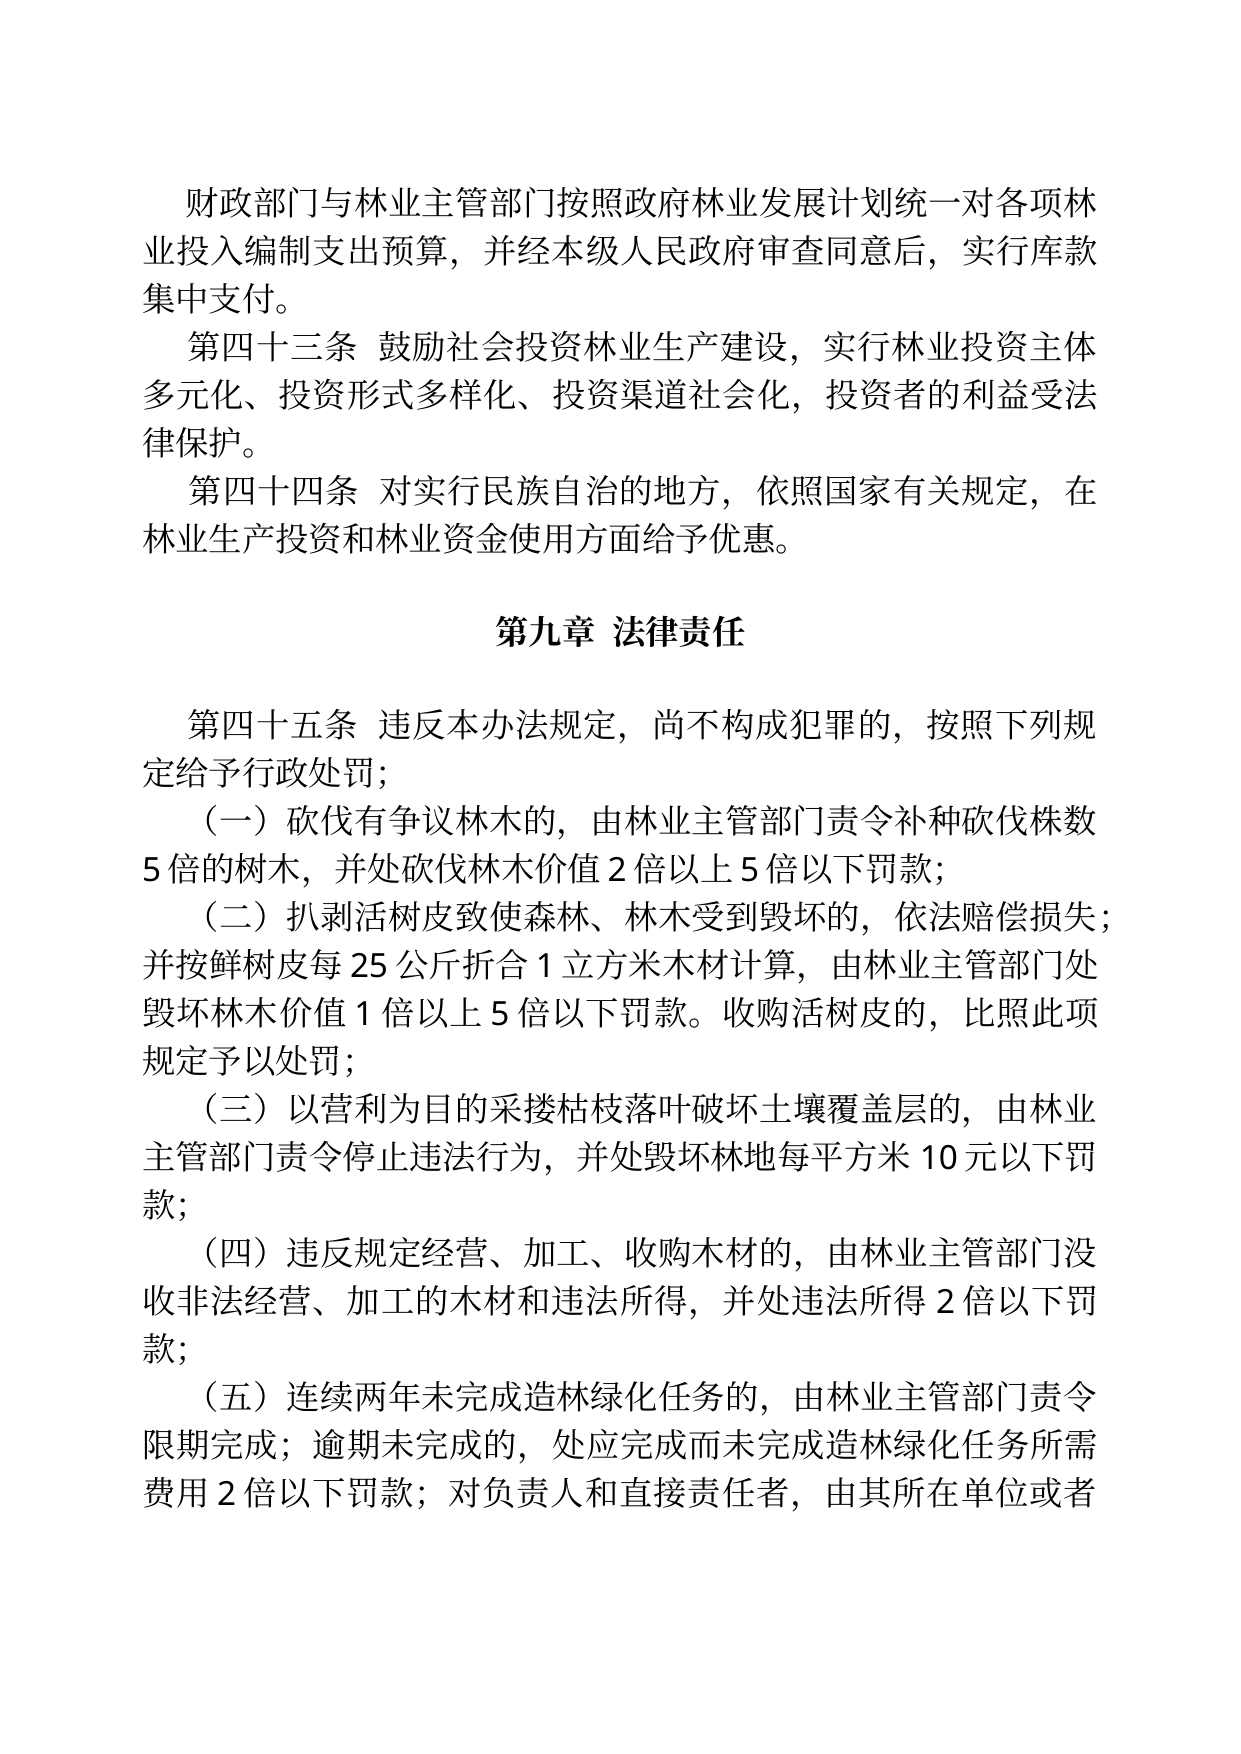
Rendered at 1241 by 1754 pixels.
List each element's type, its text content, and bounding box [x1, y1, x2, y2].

text （四）违反规定经营、加工、收购木材的，由林业主管部门没收非法经营、加工的木材和违法所得，并处违法所得2倍以下罚款； [142, 1227, 1098, 1371]
text （三）以营利为目的采搂枯枝落叶破坏土壤覆盖层的，由林业主管部门责令停止违法行为，并处毁坏林地每平方米10元以下罚款； [142, 1083, 1098, 1227]
text 财政部门与林业主管部门按照政府林业发展计划统一对各项林业投入编制支出预算，并经本级人民政府审查同意后，实行库款集中支付。 [142, 177, 1098, 321]
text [142, 1371, 1098, 1515]
text 第四十五条 违反本办法规定，尚不构成犯罪的，按照下列规定给予行政处罚； [142, 699, 1098, 795]
text （二）扒剥活树皮致使森林、林木受到毁坏的，依法赔偿损失；并按鲜树皮每25公斤折合1立方米木材计算，由林业主管部门处毁坏林木价值1倍以上5倍以下罚款。收购活树皮的，比照此项规定予以处罚； [142, 891, 1098, 1083]
text 第四十三条 鼓励社会投资林业生产建设，实行林业投资主体多元化、投资形式多样化、投资渠道社会化，投资者的利益受法律保护。 [142, 321, 1098, 465]
text （一）砍伐有争议林木的，由林业主管部门责令补种砍伐株数5倍的树木，并处砍伐林木价值2倍以上5倍以下罚款； [142, 795, 1098, 891]
text 第九章 法律责任 [142, 606, 1098, 654]
text 第四十四条 对实行民族自治的地方，依照国家有关规定，在林业生产投资和林业资金使用方面给予优惠。 [142, 465, 1098, 561]
